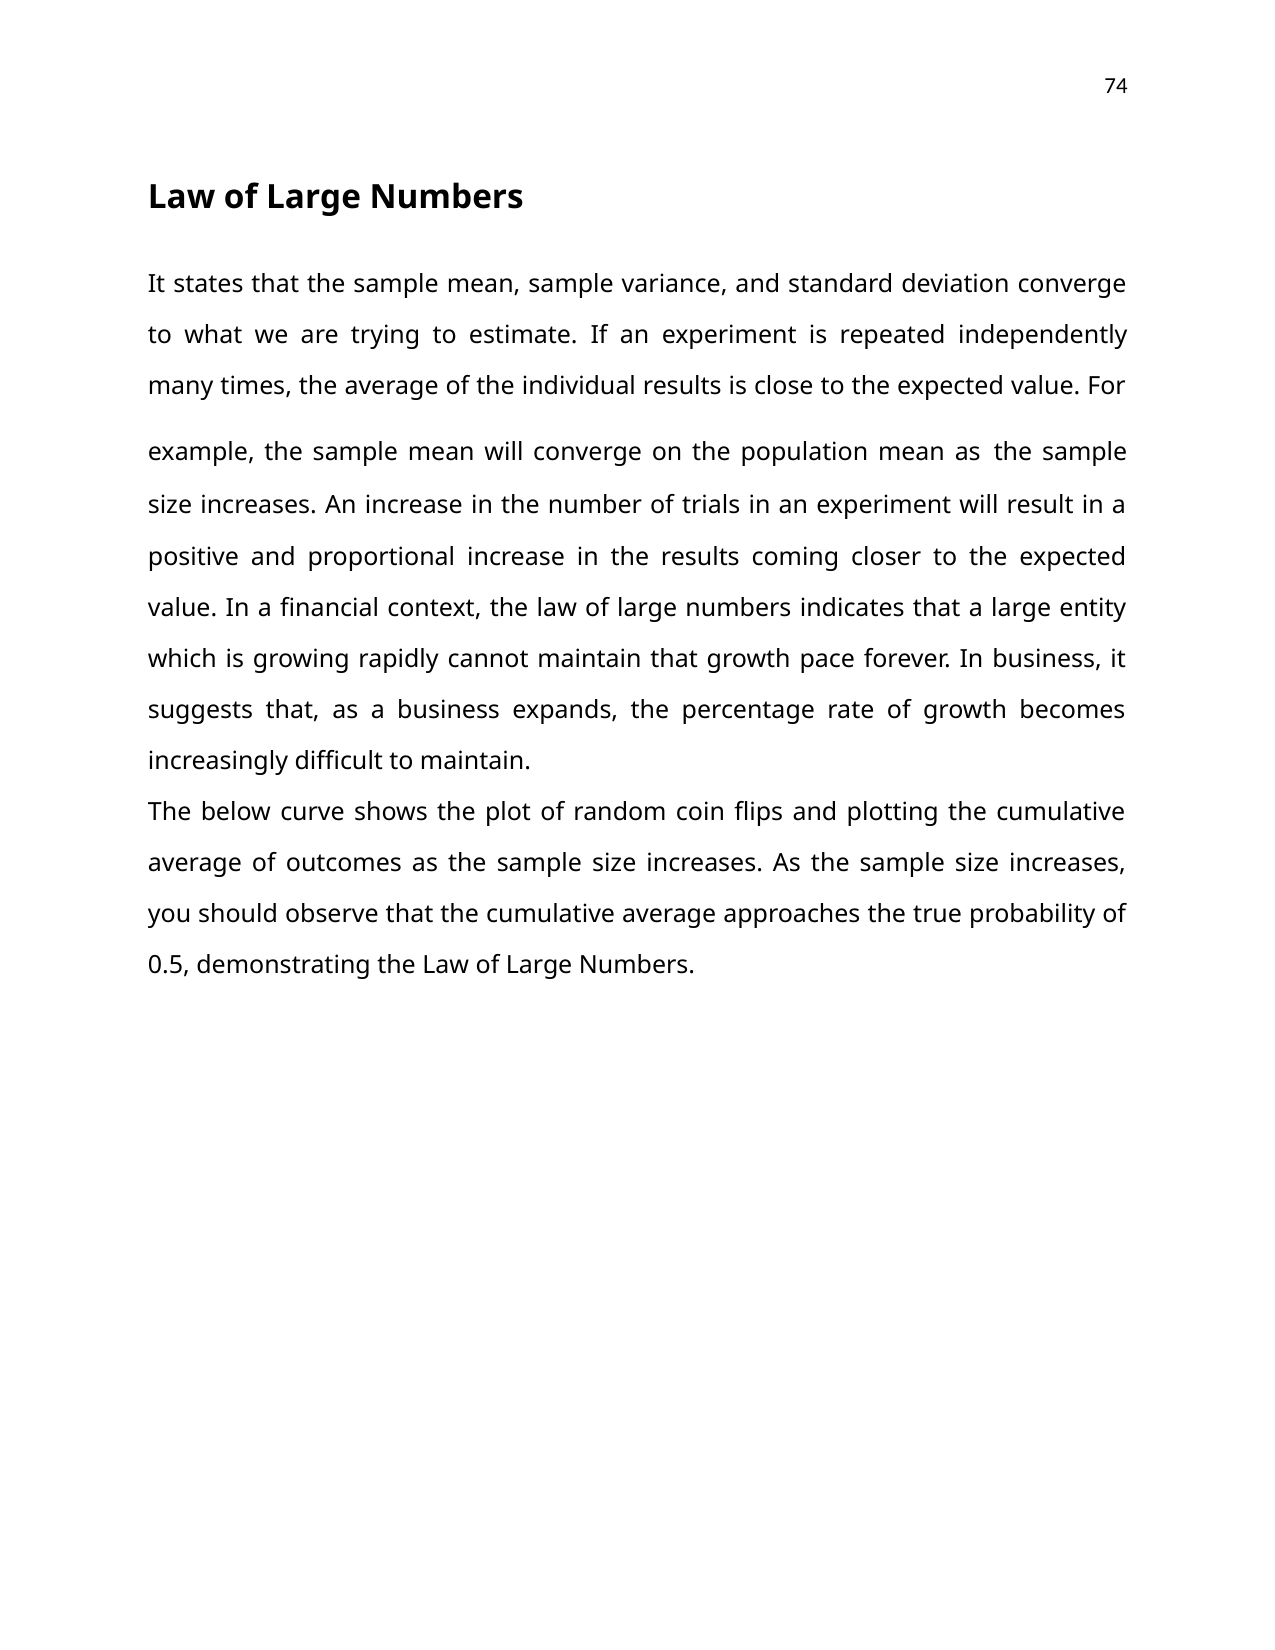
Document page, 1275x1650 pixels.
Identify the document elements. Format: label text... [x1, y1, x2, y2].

text Law of Large Numbers [148, 173, 1127, 218]
text The below curve shows the plot of random coin flips and plotting the cumulative average of outcomes as the sample size increases. As the sample size increases, you should observe that the cumulative average approaches the true probability of 0.5, demonstrating the Law of Large Numbers. [148, 793, 1127, 981]
text It states that the sample mean, sample variance, and standard deviation converge to what we are trying to estimate. If an experiment is repeated independently many times, the average of the individual results is close to the expected value. For example, the sample mean will converge on the population mean as the sample size increases. An increase in the number of trials in an experiment will result in a positive and proportional increase in the results coming closer to the expected value. In a financial context, the law of large numbers indicates that a large entity which is growing rapidly cannot maintain that growth pace forever. In business, it suggests that, as a business expands, the percentage rate of growth becomes increasingly difficult to maintain. [148, 266, 1127, 776]
